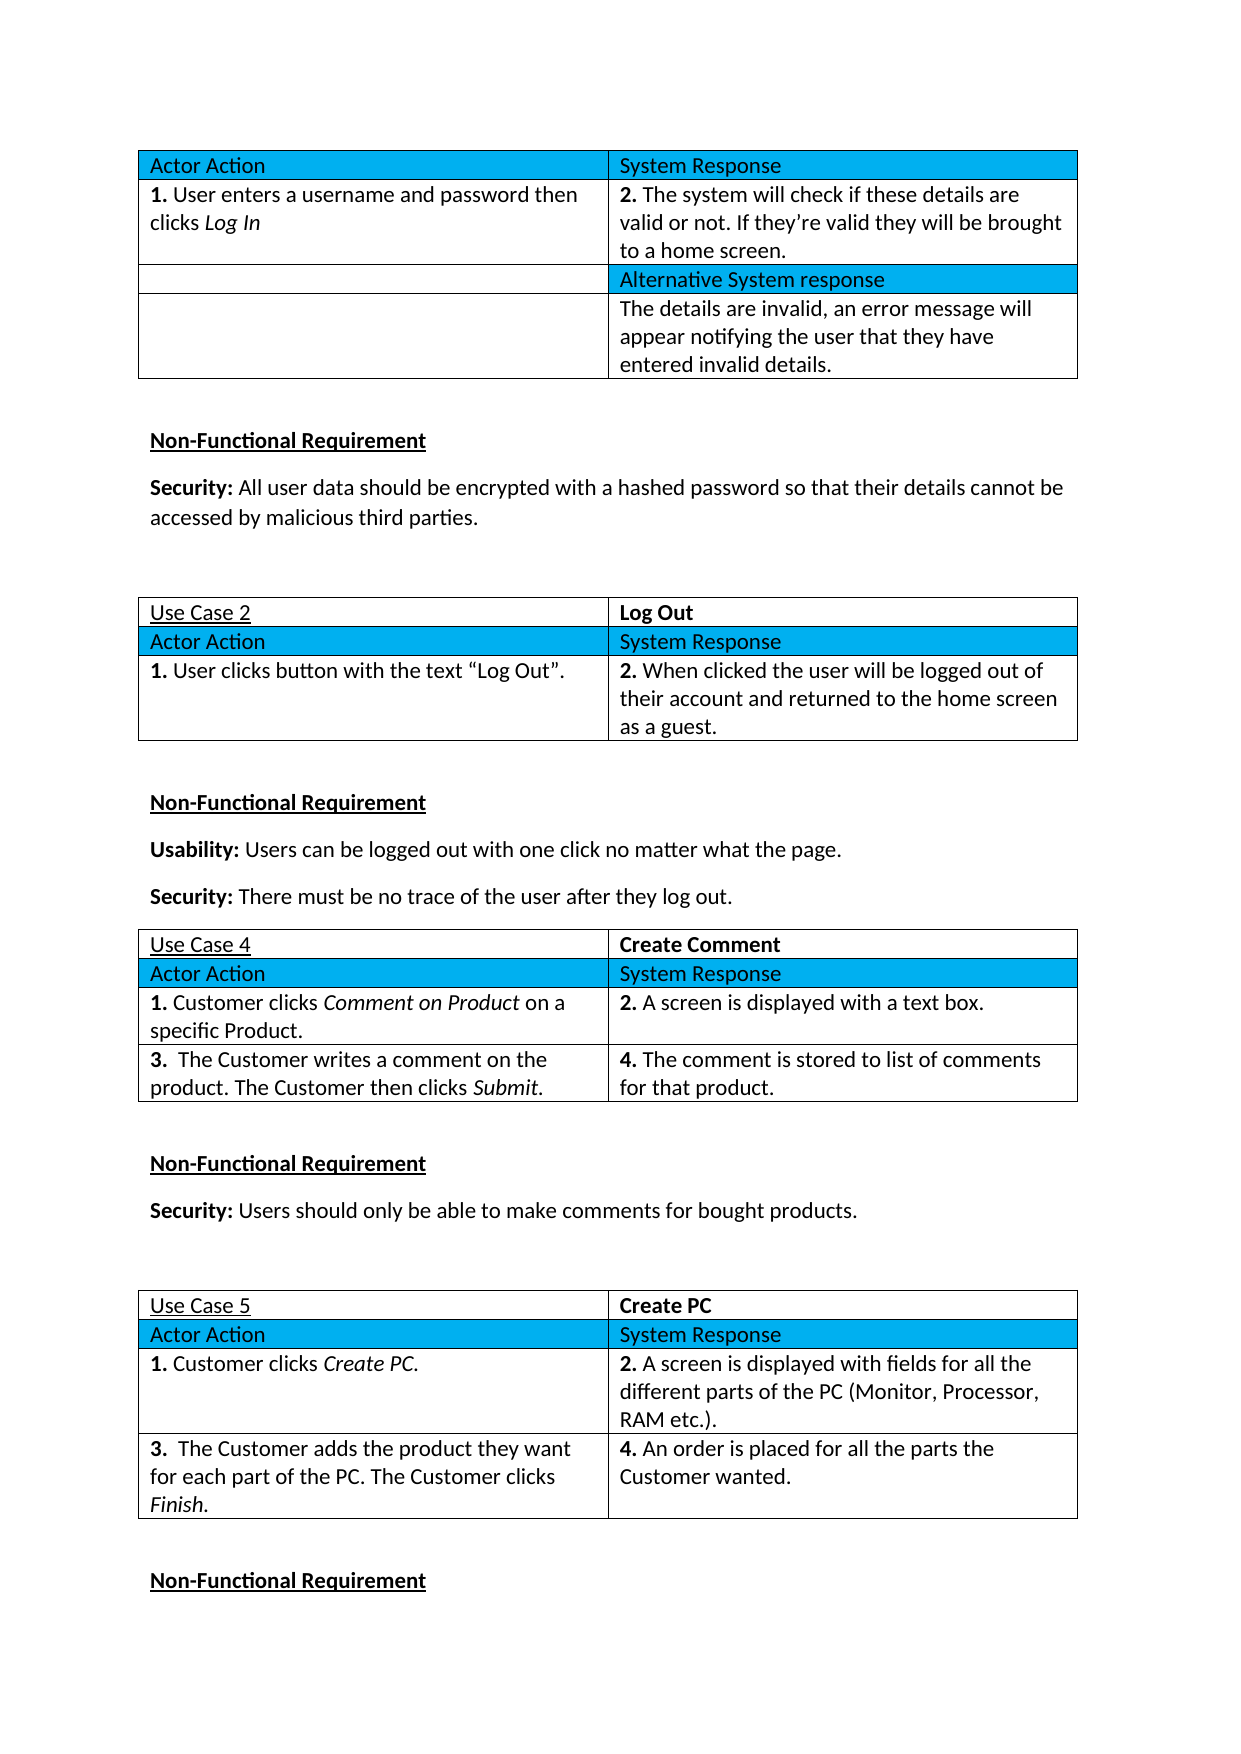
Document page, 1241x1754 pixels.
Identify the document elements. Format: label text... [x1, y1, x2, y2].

table_cell Alternative System response [609, 265, 1077, 293]
table_cell Actor Action [139, 151, 608, 179]
table_cell 1. User enters a username and password then clicks Log In [139, 180, 608, 264]
table_cell Actor Action [139, 1320, 608, 1348]
table_cell 4. The comment is stored to list of comments for that product. [609, 1045, 1077, 1101]
table_cell System Response [609, 1320, 1077, 1348]
table_header Use Case 2 [139, 598, 608, 626]
table_cell The details are invalid, an error message will appear notifying the user that they have entered invalid details. [609, 294, 1077, 378]
table_cell 2. When clicked the user will be logged out of their account and returned to the home screen as a guest. [609, 656, 1077, 740]
table_cell 4. An order is placed for all the parts the Customer wanted. [609, 1434, 1077, 1518]
table_header Create Comment [609, 930, 1077, 958]
text Security: There must be no trace of the user after they log out. [150, 882, 1090, 910]
table_cell 1. Customer clicks Comment on Product on a specific Product. [139, 988, 608, 1044]
table_cell System Response [609, 959, 1077, 987]
table_cell Actor Action [139, 959, 608, 987]
table_cell System Response [609, 627, 1077, 655]
text Non-Functional Requirement [150, 1566, 1090, 1594]
table_header Use Case 5 [139, 1291, 608, 1319]
table_cell [139, 294, 608, 378]
text Security: All user data should be encrypted with a hashed password so that their details cannot be accessed by malicious third parties. [150, 473, 1090, 531]
text Usability: Users can be logged out with one click no matter what the page. [150, 835, 1090, 863]
table_cell 1. User clicks button with the text “Log Out”. [139, 656, 608, 740]
table_cell 2. A screen is displayed with a text box. [609, 988, 1077, 1044]
table_cell 2. The system will check if these details are valid or not. If they’re valid they will be brought to a home screen. [609, 180, 1077, 264]
text Security: Users should only be able to make comments for bought products. [150, 1196, 1090, 1224]
text Non-Functional Requirement [150, 1149, 1090, 1177]
table_cell 1. Customer clicks Create PC. [139, 1349, 608, 1433]
table_header Create PC [609, 1291, 1077, 1319]
table_cell Actor Action [139, 627, 608, 655]
table_cell [139, 265, 608, 293]
text Non-Functional Requirement [150, 426, 1090, 454]
table_header Log Out [609, 598, 1077, 626]
table_header Use Case 4 [139, 930, 608, 958]
text Non-Functional Requirement [150, 788, 1090, 816]
table_cell 2. A screen is displayed with fields for all the different parts of the PC (Monitor, Processor, RAM etc.). [609, 1349, 1077, 1433]
table_cell 3. The Customer writes a comment on the product. The Customer then clicks Submit. [139, 1045, 608, 1101]
table_cell 3. The Customer adds the product they want for each part of the PC. The Customer clicks Finish. [139, 1434, 608, 1518]
table_cell System Response [609, 151, 1077, 179]
